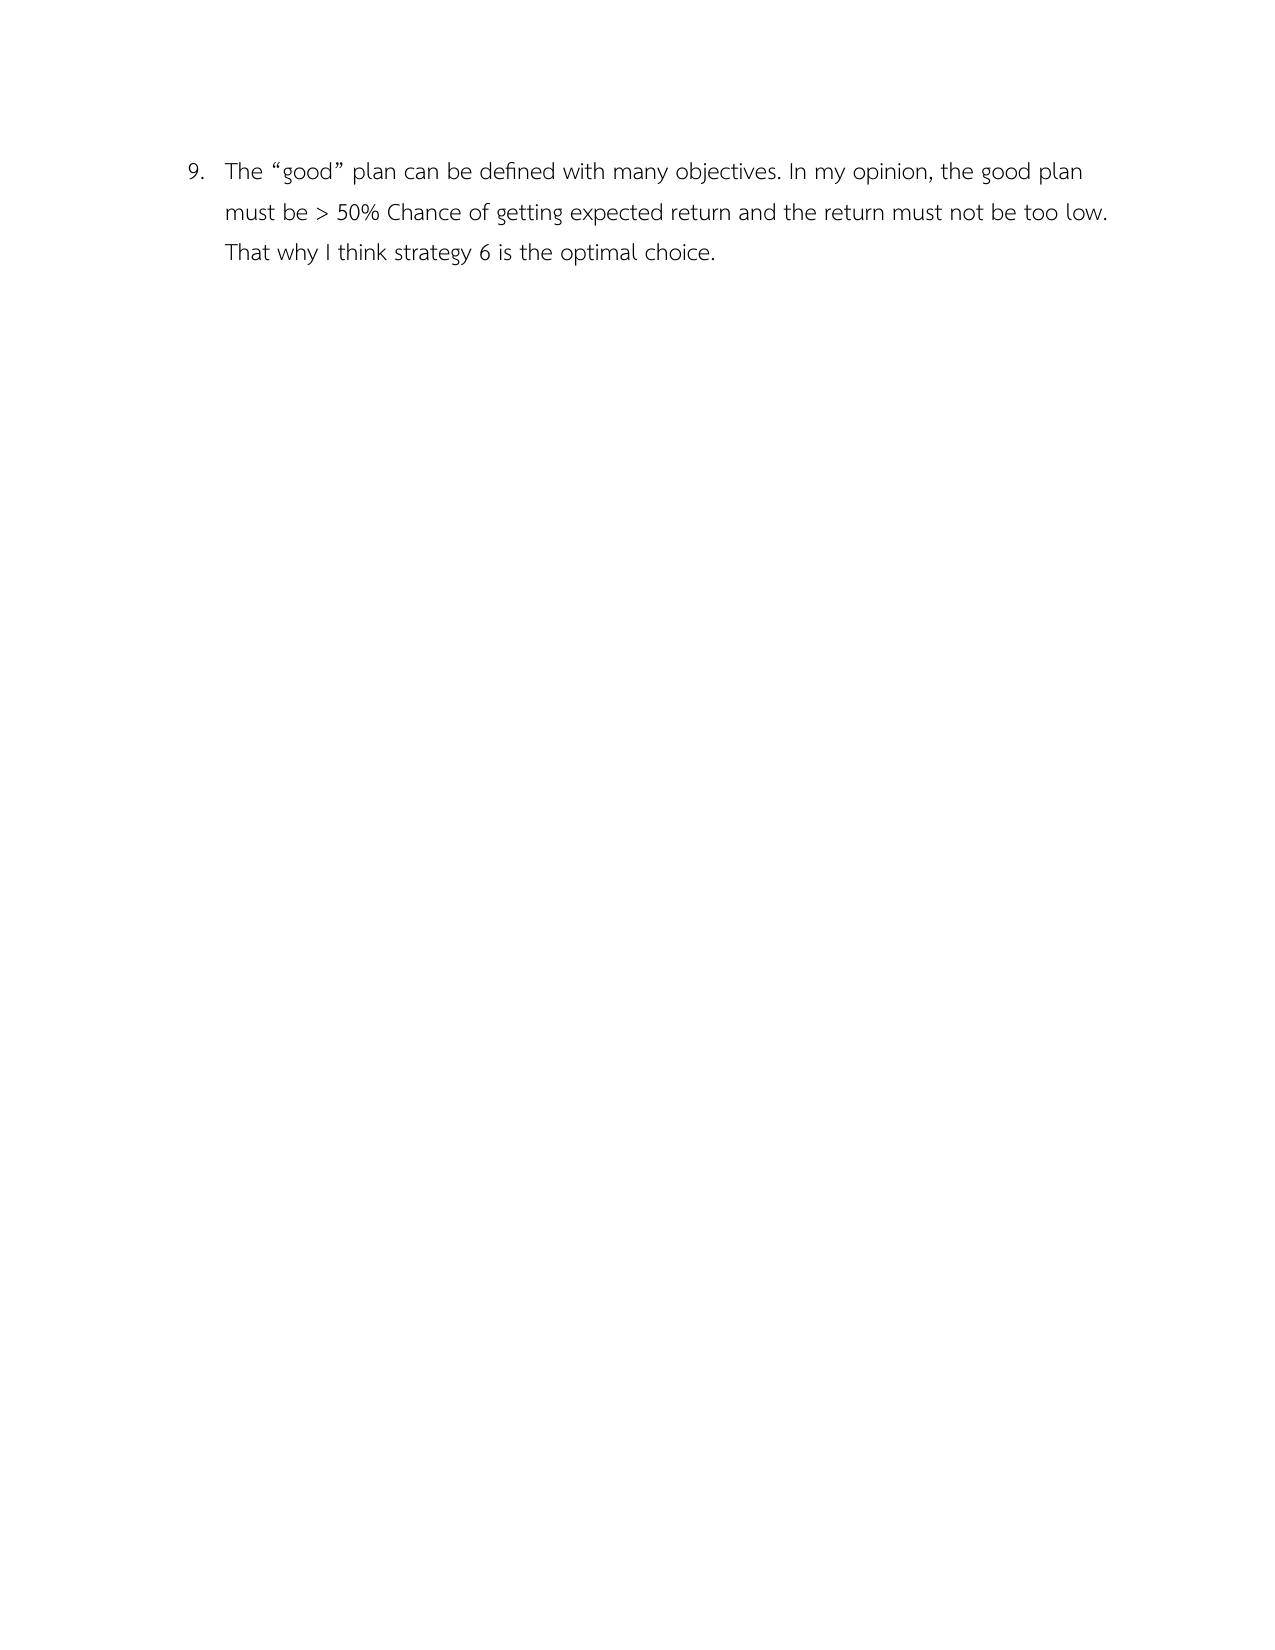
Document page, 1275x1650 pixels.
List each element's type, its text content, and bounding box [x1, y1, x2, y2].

list The “good” plan can be defined with many objectives. In my opinion, the good plan must be > 50% Chance of getting expected return and the return must not be too low. That why I think strategy 6 is the optimal choice. [187, 150, 1125, 269]
